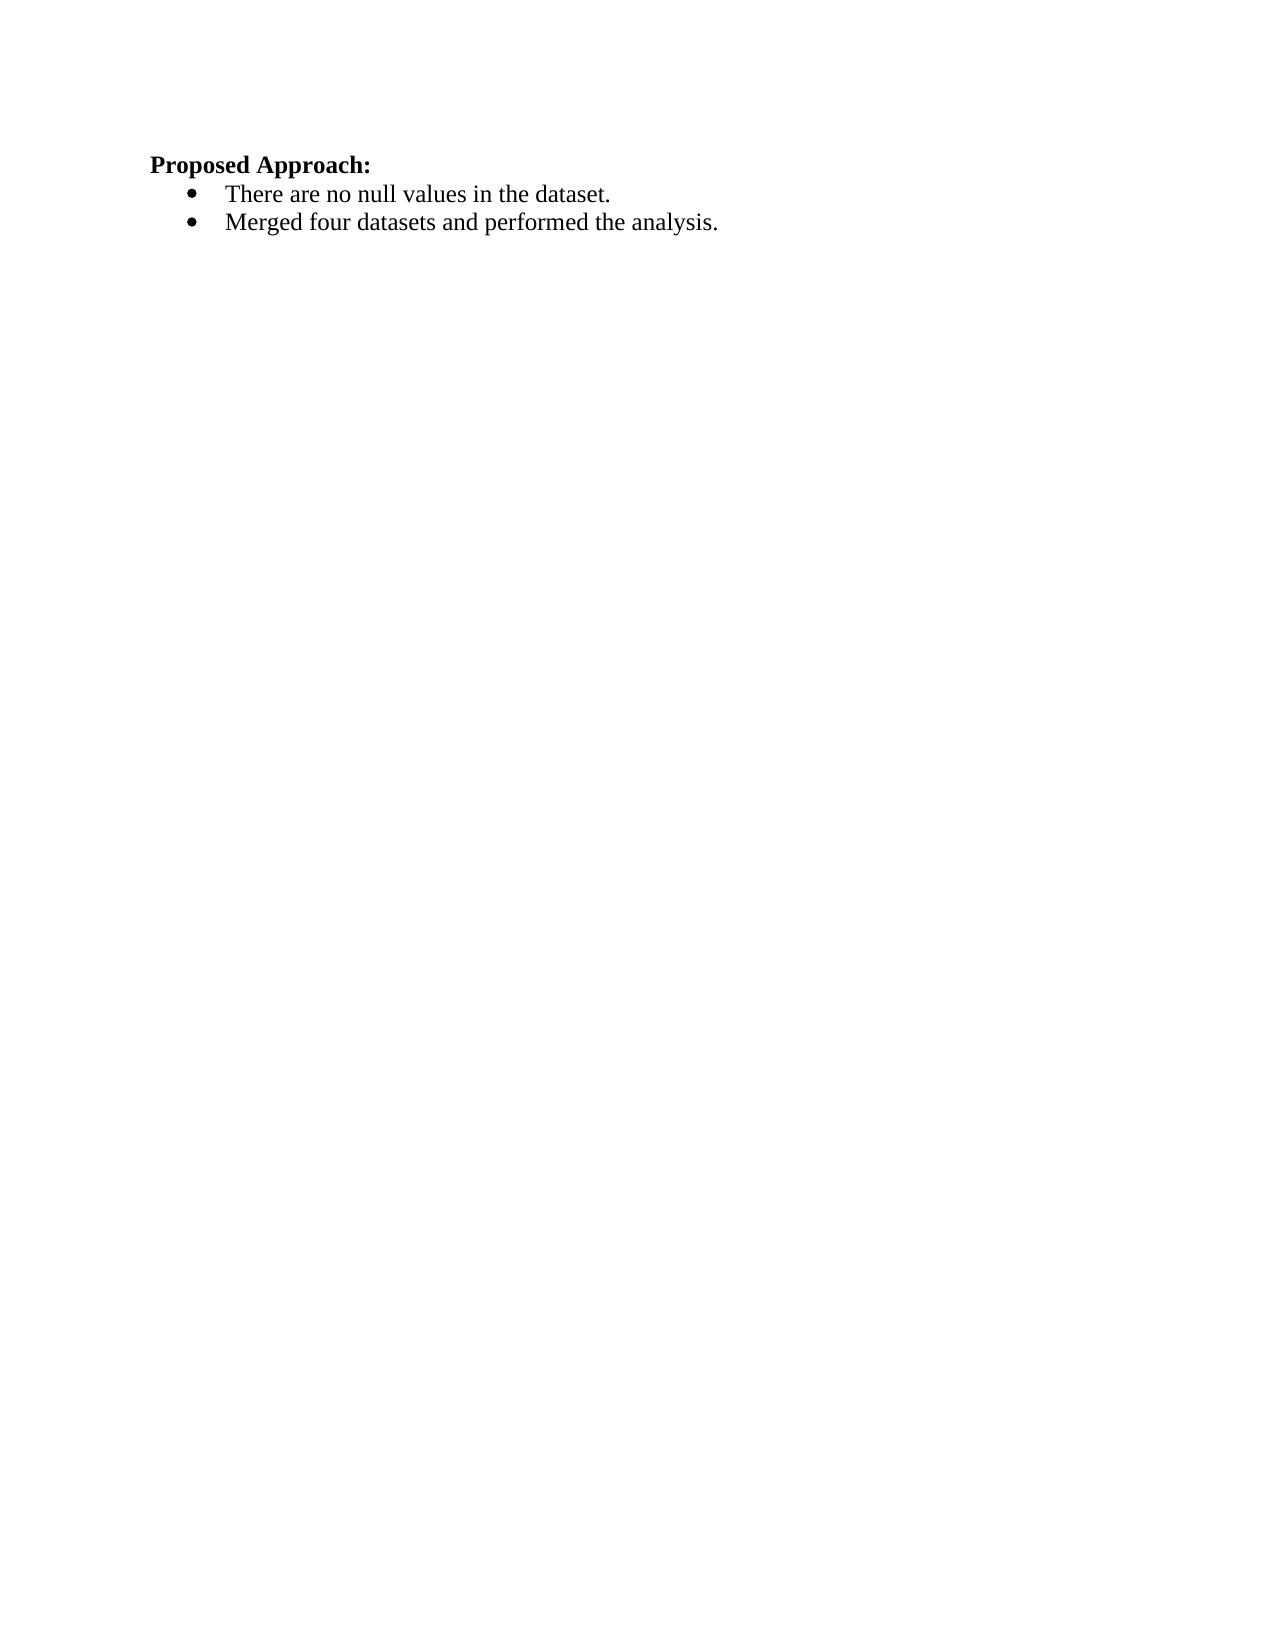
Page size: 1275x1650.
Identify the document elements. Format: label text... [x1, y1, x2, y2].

list Merged four datasets and performed the analysis. [187, 207, 1125, 236]
list There are no null values in the dataset. [187, 179, 1125, 207]
text Proposed Approach: [150, 150, 1125, 179]
